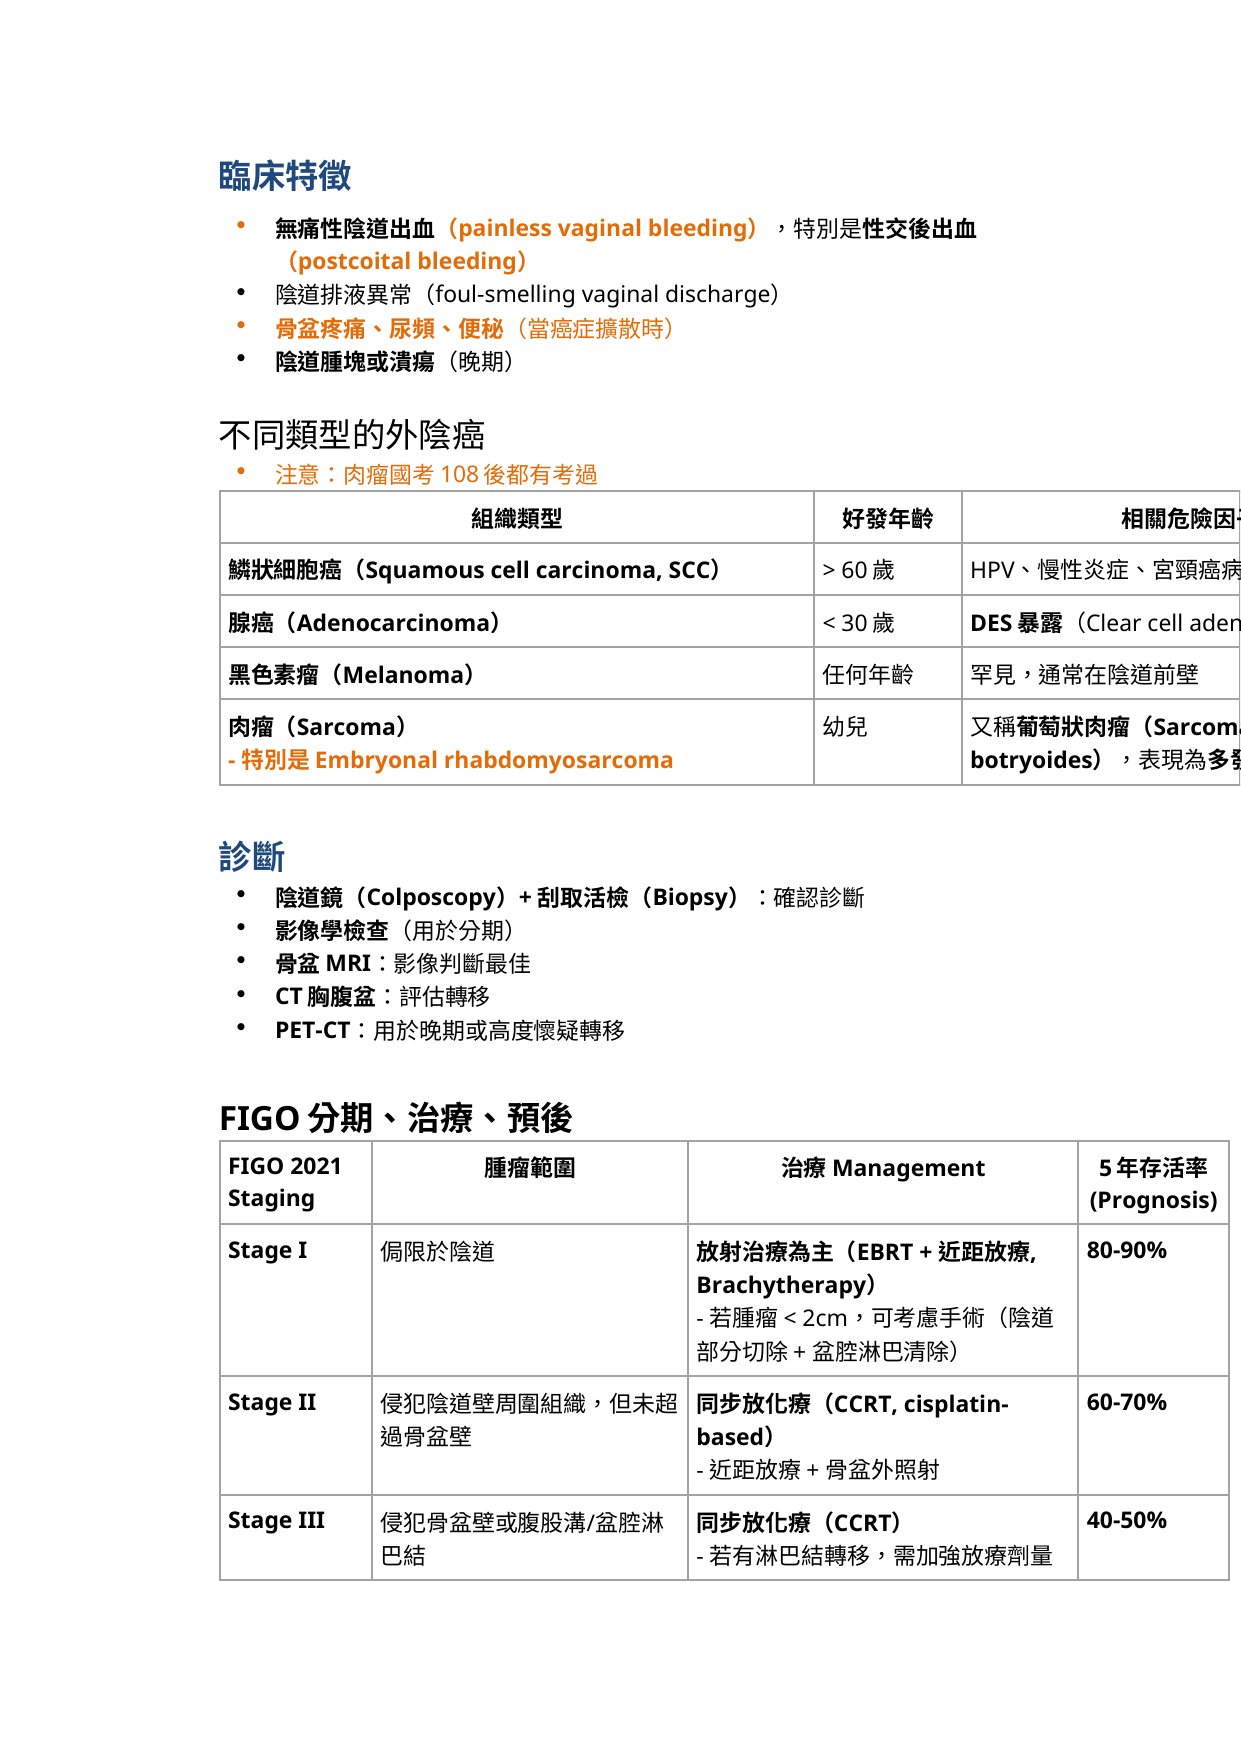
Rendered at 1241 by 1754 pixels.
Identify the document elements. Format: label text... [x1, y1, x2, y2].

table_cell 侵犯陰道壁周圍組織，但未超過骨盆壁 [373, 1377, 687, 1494]
text 診斷 [218, 831, 1053, 879]
table_cell Stage I [221, 1225, 371, 1375]
table_cell 80-90% [1079, 1225, 1228, 1375]
list 陰道排液異常（foul-smelling vaginal discharge） [237, 277, 1053, 311]
list 陰道鏡（Colposcopy）+ 刮取活檢（Biopsy）：確認診斷 [237, 879, 1053, 913]
list 骨盆MRI：影像判斷最佳 [237, 946, 1053, 979]
text 臨床特徵 [218, 150, 1053, 198]
table_cell 侷限於陰道 [373, 1225, 687, 1375]
table_header 相關危險因子 [963, 492, 1239, 542]
table_cell 侵犯骨盆壁或腹股溝/盆腔淋巴結 [373, 1496, 687, 1579]
table_cell > 60歲 [815, 544, 961, 594]
text FIGO分期、治療、預後 [218, 1091, 1053, 1140]
table_cell 任何年齡 [815, 648, 961, 698]
table_header 組織類型 [221, 492, 813, 542]
list 注意：肉瘤國考108後都有考過 [237, 457, 1053, 490]
list 骨盆疼痛、尿頻、便秘（當癌症擴散時） [237, 311, 1053, 344]
table_cell Stage II [221, 1377, 371, 1494]
table_header 好發年齡 [815, 492, 961, 542]
text 不同類型的外陰癌 [218, 408, 1053, 457]
list PET-CT：用於晚期或高度懷疑轉移 [237, 1013, 1053, 1046]
table_cell 腺癌（Adenocarcinoma） [221, 596, 813, 646]
list 無痛性陰道出血（painless vaginal bleeding），特別是性交後出血（postcoital bleeding） [237, 211, 1053, 277]
table_cell 罕見，通常在陰道前壁 [963, 648, 1239, 698]
table_cell DES暴露（Clear cell adenocarcinoma） [963, 596, 1239, 646]
table_cell 同步放化療（CCRT） - 若有淋巴結轉移，需加強放療劑量 [689, 1496, 1077, 1579]
list 影像學檢查（用於分期） [237, 913, 1053, 946]
table_cell Stage III [221, 1496, 371, 1579]
table_cell 同步放化療（CCRT, cisplatin-based） - 近距放療 + 骨盆外照射 [689, 1377, 1077, 1494]
table_cell 黑色素瘤（Melanoma） [221, 648, 813, 698]
table_header 腫瘤範圍 [373, 1142, 687, 1223]
list CT胸腹盆：評估轉移 [237, 979, 1053, 1013]
table_cell < 30歲 [815, 596, 961, 646]
list 陰道腫塊或潰瘍（晚期） [237, 344, 1053, 377]
table_header 5年存活率 (Prognosis) [1079, 1142, 1228, 1223]
table_cell 鱗狀細胞癌（Squamous cell carcinoma, SCC） [221, 544, 813, 594]
table_header FIGO 2021 Staging [221, 1142, 371, 1223]
table_cell 肉瘤（Sarcoma） - 特別是Embryonal rhabdomyosarcoma [221, 700, 813, 784]
table_cell HPV、慢性炎症、宮頸癌病史 [963, 544, 1239, 594]
table_cell 60-70% [1079, 1377, 1228, 1494]
table_header 治療 Management [689, 1142, 1077, 1223]
table_cell 放射治療為主（EBRT + 近距放療, Brachytherapy） - 若腫瘤 < 2cm，可考慮手術（陰道部分切除 + 盆腔淋巴清除） [689, 1225, 1077, 1375]
table_cell 幼兒 [815, 700, 961, 784]
table_cell 又稱葡萄狀肉瘤（Sarcoma botryoides），表現為多發性息肉狀腫塊 [963, 700, 1239, 784]
table_cell 40-50% [1079, 1496, 1228, 1579]
